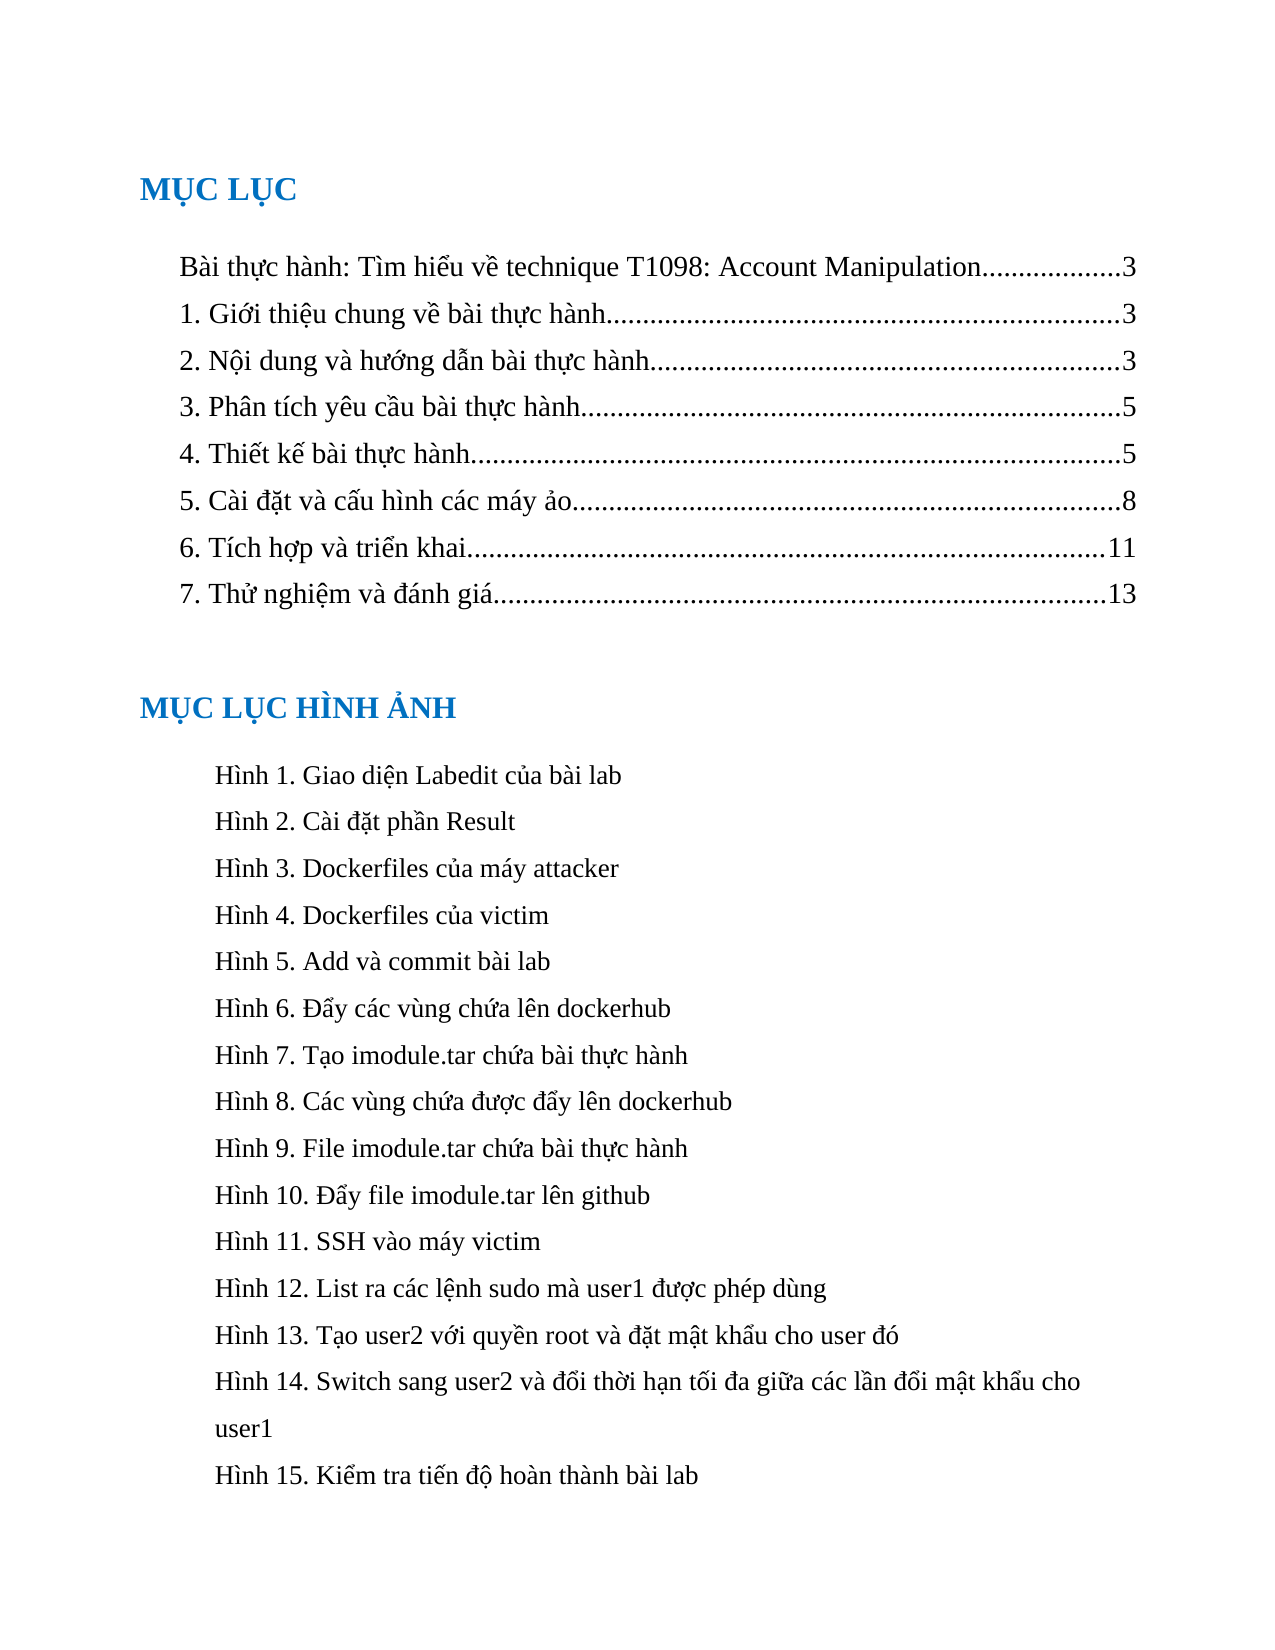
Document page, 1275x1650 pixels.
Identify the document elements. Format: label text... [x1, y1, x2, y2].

text Hình 1. Giao diện Labedit của bài lab [214, 759, 1137, 790]
text Hình 6. Đẩy các vùng chứa lên dockerhub [214, 992, 1137, 1023]
text Hình 13. Tạo user2 với quyền root và đặt mật khẩu cho user đó [139, 1319, 1137, 1350]
text Hình 3. Dockerfiles của máy attacker [214, 852, 1137, 883]
text Hình 11. SSH vào máy victim [139, 1225, 1137, 1257]
text Hình 5. Add và commit bài lab [214, 945, 1137, 977]
text Hình 4. Dockerfiles của victim [214, 899, 1137, 930]
text Hình 12. List ra các lệnh sudo mà user1 được phép dùng [139, 1272, 1137, 1303]
text MỤC LỤC [139, 169, 1137, 207]
text Hình 15. Kiểm tra tiến độ hoàn thành bài lab [139, 1459, 1137, 1490]
text Hình 14. Switch sang user2 và đổi thời hạn tối đa giữa các lần đổi mật khẩu cho user1 [214, 1365, 1137, 1443]
text Hình 8. Các vùng chứa được đẩy lên dockerhub [214, 1085, 1137, 1117]
text Hình 9. File imodule.tar chứa bài thực hành [214, 1132, 1137, 1163]
text Hình 7. Tạo imodule.tar chứa bài thực hành [214, 1039, 1137, 1070]
text MỤC LỤC HÌNH ẢNH [139, 689, 1137, 725]
text Hình 10. Đẩy file imodule.tar lên github [214, 1179, 1137, 1210]
text Hình 2. Cài đặt phần Result [214, 805, 1137, 837]
